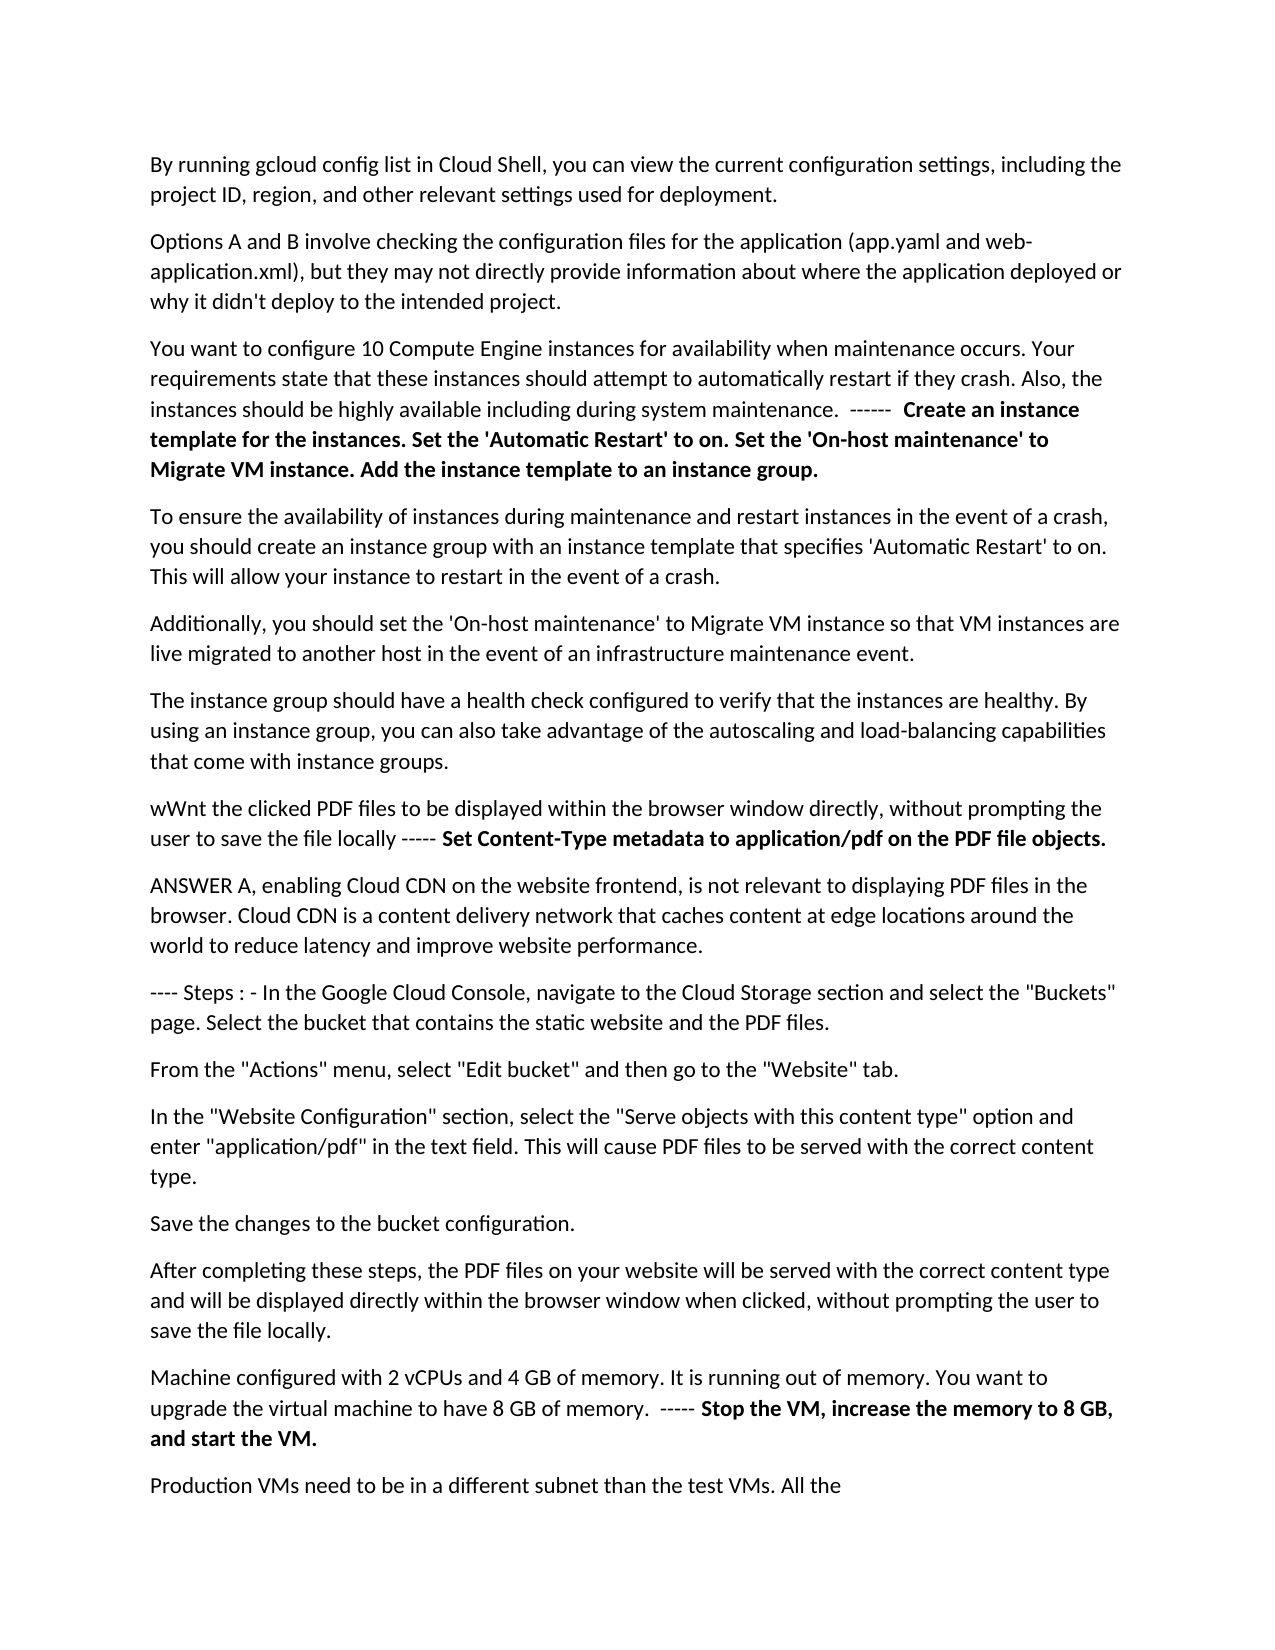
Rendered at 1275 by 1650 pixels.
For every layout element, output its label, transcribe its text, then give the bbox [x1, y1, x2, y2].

text From the "Actions" menu, select "Edit bucket" and then go to the "Website" tab. [150, 1055, 1125, 1083]
text In the "Website Configuration" section, select the "Serve objects with this content type" option and enter "application/pdf" in the text field. This will cause PDF files to be served with the correct content type. [150, 1102, 1125, 1191]
text Machine configured with 2 vCPUs and 4 GB of memory. It is running out of memory. You want to upgrade the virtual machine to have 8 GB of memory. ----- Stop the VM, increase the memory to 8 GB, and start the VM. [150, 1363, 1125, 1452]
text wWnt the clicked PDF files to be displayed within the browser window directly, without prompting the user to save the file locally ----- Set Content-Type metadata to application/pdf on the PDF file objects. [150, 794, 1125, 852]
text The instance group should have a health check configured to verify that the instances are healthy. By using an instance group, you can also take advantage of the autoscaling and load-balancing capabilities that come with instance groups. [150, 686, 1125, 775]
text Additionally, you should set the 'On-host maintenance' to Migrate VM instance so that VM instances are live migrated to another host in the event of an infrastructure maintenance event. [150, 609, 1125, 668]
text By running gcloud config list in Cloud Shell, you can view the current configuration settings, including the project ID, region, and other relevant settings used for deployment. [150, 150, 1125, 208]
text To ensure the availability of instances during maintenance and restart instances in the event of a crash, you should create an instance group with an instance template that specifies 'Automatic Restart' to on. This will allow your instance to restart in the event of a crash. [150, 502, 1125, 591]
text ---- Steps : - In the Google Cloud Console, navigate to the Cloud Storage section and select the "Buckets" page. Select the bucket that contains the static website and the PDF files. [150, 978, 1125, 1036]
text Save the changes to the bucket configuration. [150, 1209, 1125, 1237]
text Options A and B involve checking the configuration files for the application (app.yaml and web-application.xml), but they may not directly provide information about where the application deployed or why it didn't deploy to the intended project. [150, 227, 1125, 316]
text You want to configure 10 Compute Engine instances for availability when maintenance occurs. Your requirements state that these instances should attempt to automatically restart if they crash. Also, the instances should be highly available including during system maintenance. ------ Create an instance template for the instances. Set the 'Automatic Restart' to on. Set the 'On-host maintenance' to Migrate VM instance. Add the instance template to an instance group. [150, 334, 1125, 483]
text After completing these steps, the PDF files on your website will be served with the correct content type and will be displayed directly within the browser window when clicked, without prompting the user to save the file locally. [150, 1256, 1125, 1345]
text Production VMs need to be in a different subnet than the test VMs. All the [150, 1471, 1125, 1499]
text ANSWER A, enabling Cloud CDN on the website frontend, is not relevant to displaying PDF files in the browser. Cloud CDN is a content delivery network that caches content at edge locations around the world to reduce latency and improve website performance. [150, 871, 1125, 959]
